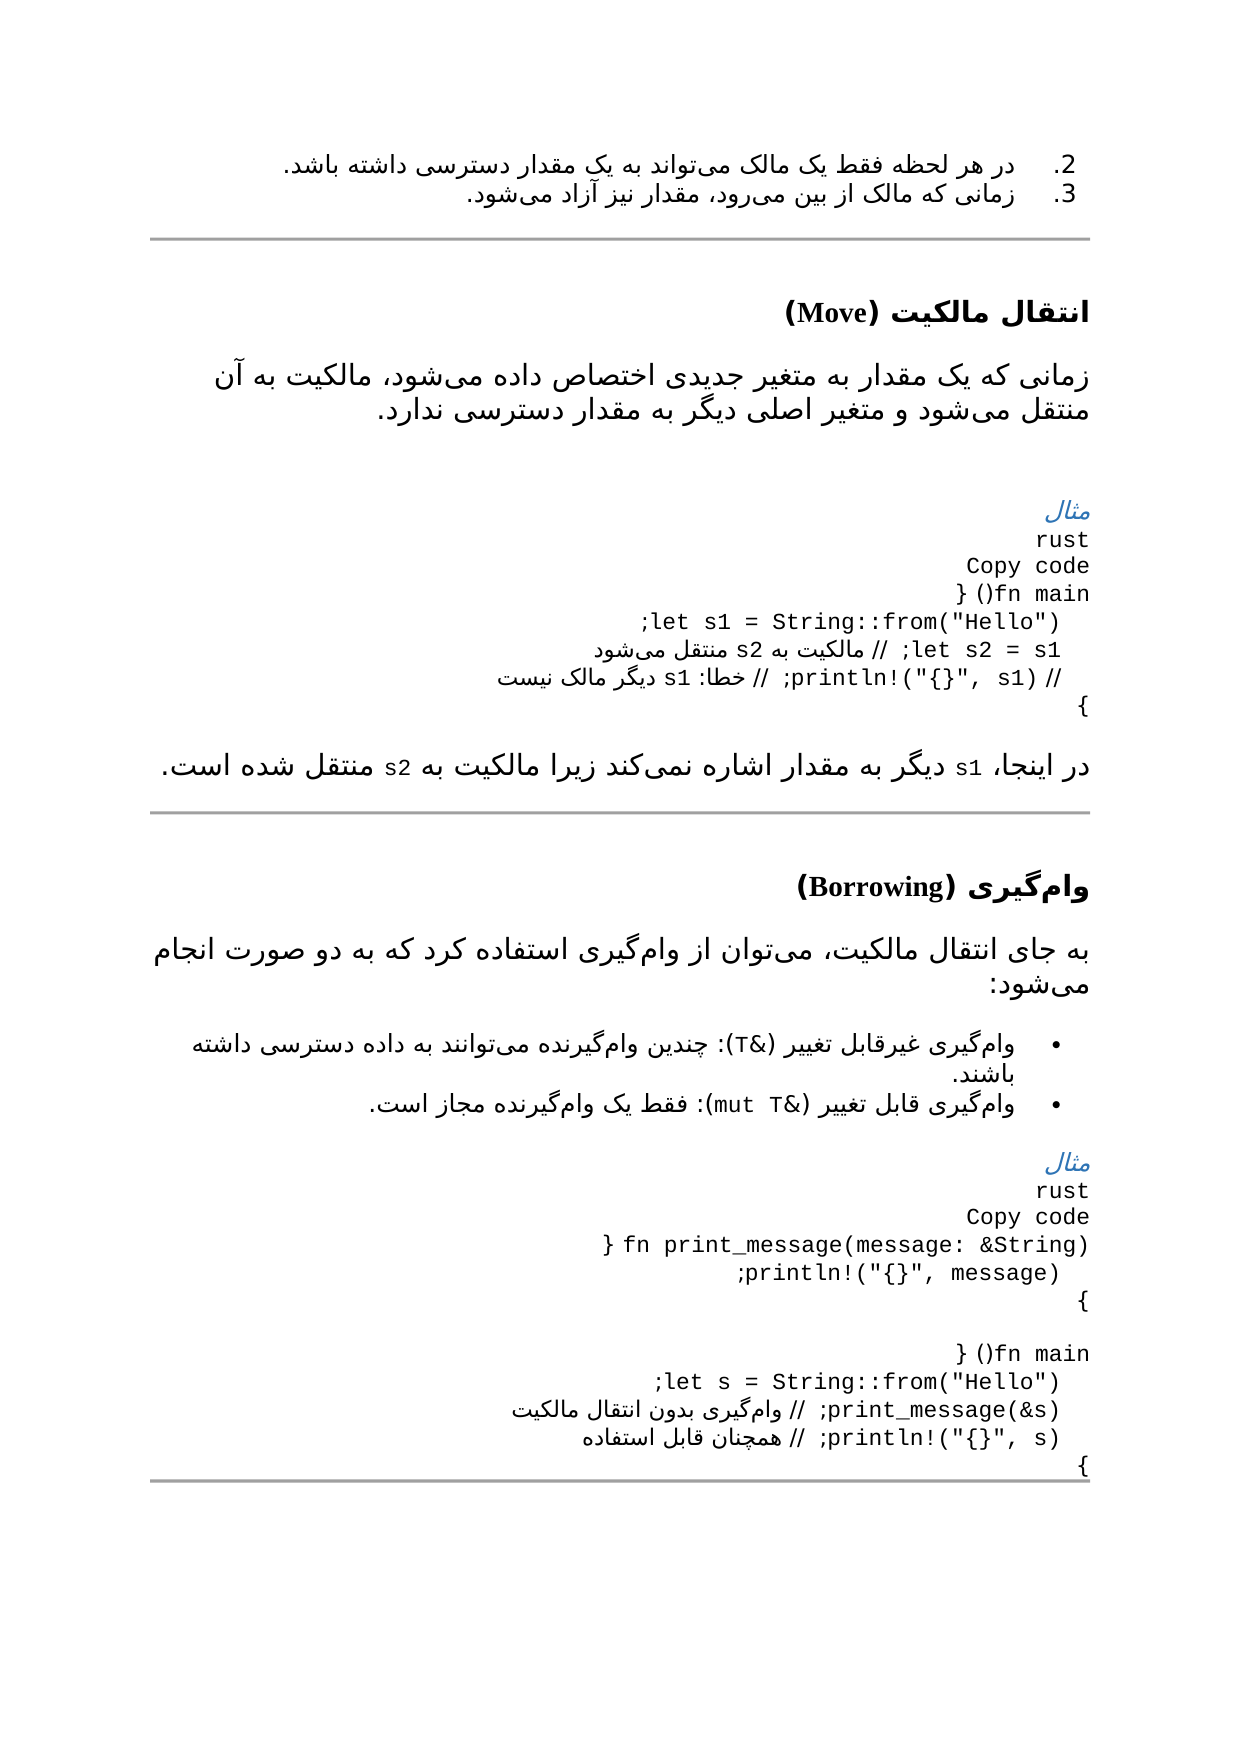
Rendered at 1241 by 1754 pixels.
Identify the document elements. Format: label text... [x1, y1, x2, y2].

text let s = String::from("Hello"); [150, 1368, 1090, 1396]
text fn print_message(message: &String) { [150, 1231, 1090, 1259]
subtitle وام‌گیری (Borrowing) [150, 869, 1090, 903]
list در هر لحظه فقط یک مالک می‌تواند به یک مقدار دسترسی داشته باشد. [150, 150, 1053, 179]
text let s2 = s1; // مالکیت به s2 منتقل می‌شود [150, 636, 1090, 664]
text fn main() { [150, 1340, 1090, 1368]
text } [150, 1288, 1090, 1314]
list وام‌گیری قابل تغییر (&mut T): فقط یک وام‌گیرنده مجاز است. [150, 1089, 1053, 1119]
list زمانی که مالک از بین می‌رود، مقدار نیز آزاد می‌شود. [150, 179, 1053, 208]
text print_message(&s); // وام‌گیری بدون انتقال مالکیت [150, 1396, 1090, 1424]
text rust [150, 1179, 1090, 1205]
list وام‌گیری غیرقابل تغییر (&T): چندین وام‌گیرنده می‌توانند به داده دسترسی داشته باشند. [150, 1029, 1053, 1089]
subtitle انتقال مالکیت (Move) [150, 295, 1090, 329]
text fn main() { [150, 580, 1090, 608]
subtitle مثال [150, 497, 1090, 526]
text println!("{}", message); [150, 1259, 1090, 1288]
text Copy code [150, 554, 1090, 580]
text زمانی که یک مقدار به متغیر جدیدی اختصاص داده می‌شود، مالکیت به آن منتقل می‌شود و متغیر اصلی دیگر به مقدار دسترسی ندارد. [150, 358, 1090, 426]
text rust [150, 528, 1090, 554]
text println!("{}", s); // همچنان قابل استفاده [150, 1424, 1090, 1453]
text به جای انتقال مالکیت، می‌توان از وام‌گیری استفاده کرد که به دو صورت انجام می‌شود: [150, 932, 1090, 1000]
subtitle مثال [150, 1148, 1090, 1177]
text در اینجا، s1 دیگر به مقدار اشاره نمی‌کند زیرا مالکیت به s2 منتقل شده است. [150, 748, 1090, 782]
text Copy code [150, 1205, 1090, 1231]
text } [150, 1453, 1090, 1479]
text // println!("{}", s1); // خطا: s1 دیگر مالک نیست [150, 664, 1090, 692]
text let s1 = String::from("Hello"); [150, 608, 1090, 636]
text } [150, 692, 1090, 719]
